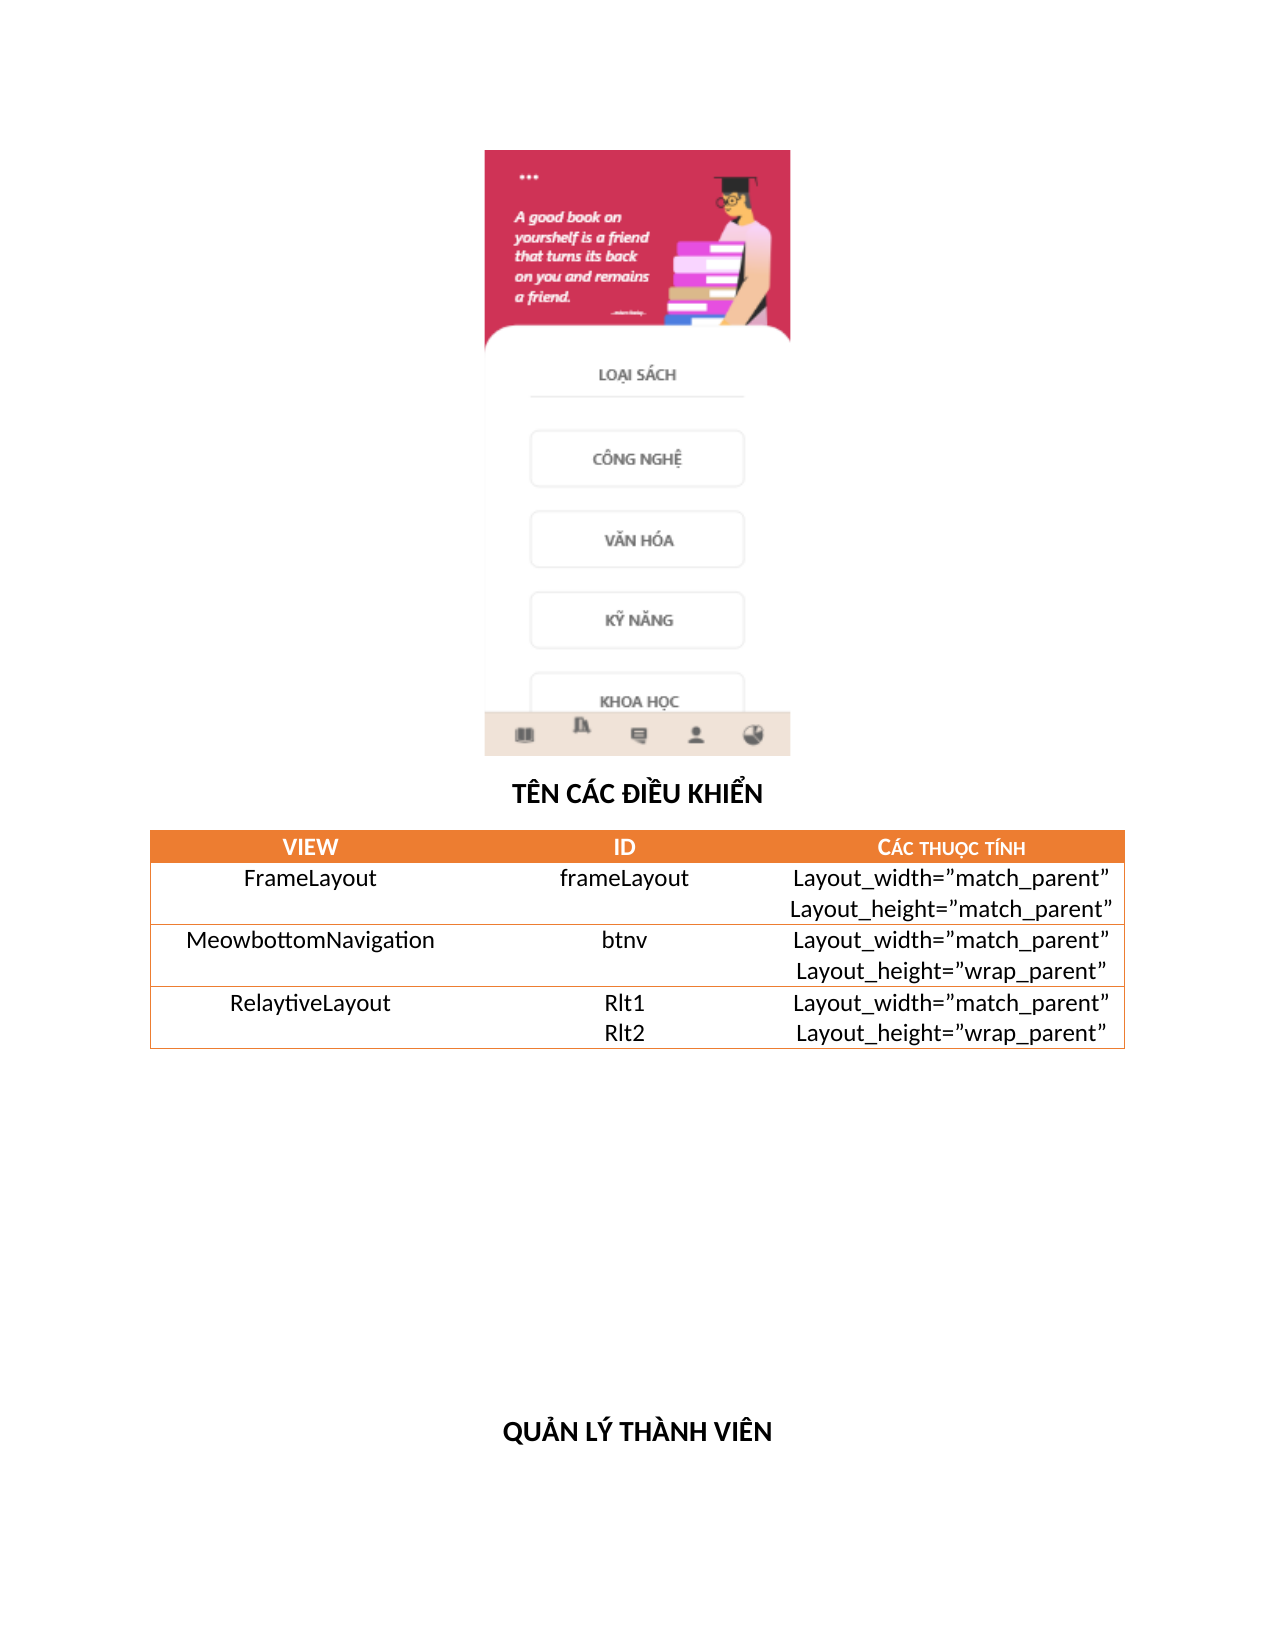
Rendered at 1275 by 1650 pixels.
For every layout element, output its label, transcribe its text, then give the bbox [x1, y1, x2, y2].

table_cell frameLayout [470, 863, 779, 924]
text TÊN CÁC ĐIỀU KHIỂN [150, 775, 1125, 811]
table_header Các thuộc tính [779, 831, 1124, 862]
table_cell Layout_width=”match_parent” Layout_height=”wrap_parent” [779, 987, 1124, 1048]
table_cell btnv [470, 925, 779, 986]
text QUẢN LÝ THÀNH VIÊN [150, 1413, 1125, 1448]
picture [484, 150, 791, 756]
table_cell FrameLayout [151, 863, 470, 924]
table_cell MeowbottomNavigation [151, 925, 470, 986]
table_cell Layout_width=”match_parent” Layout_height=”wrap_parent” [779, 925, 1124, 986]
table_cell Rlt1 Rlt2 [470, 987, 779, 1048]
table_cell RelaytiveLayout [151, 987, 470, 1048]
table_header VIEW [151, 831, 470, 862]
table_cell Layout_width=”match_parent” Layout_height=”match_parent” [779, 863, 1124, 924]
table_header ID [470, 831, 779, 862]
